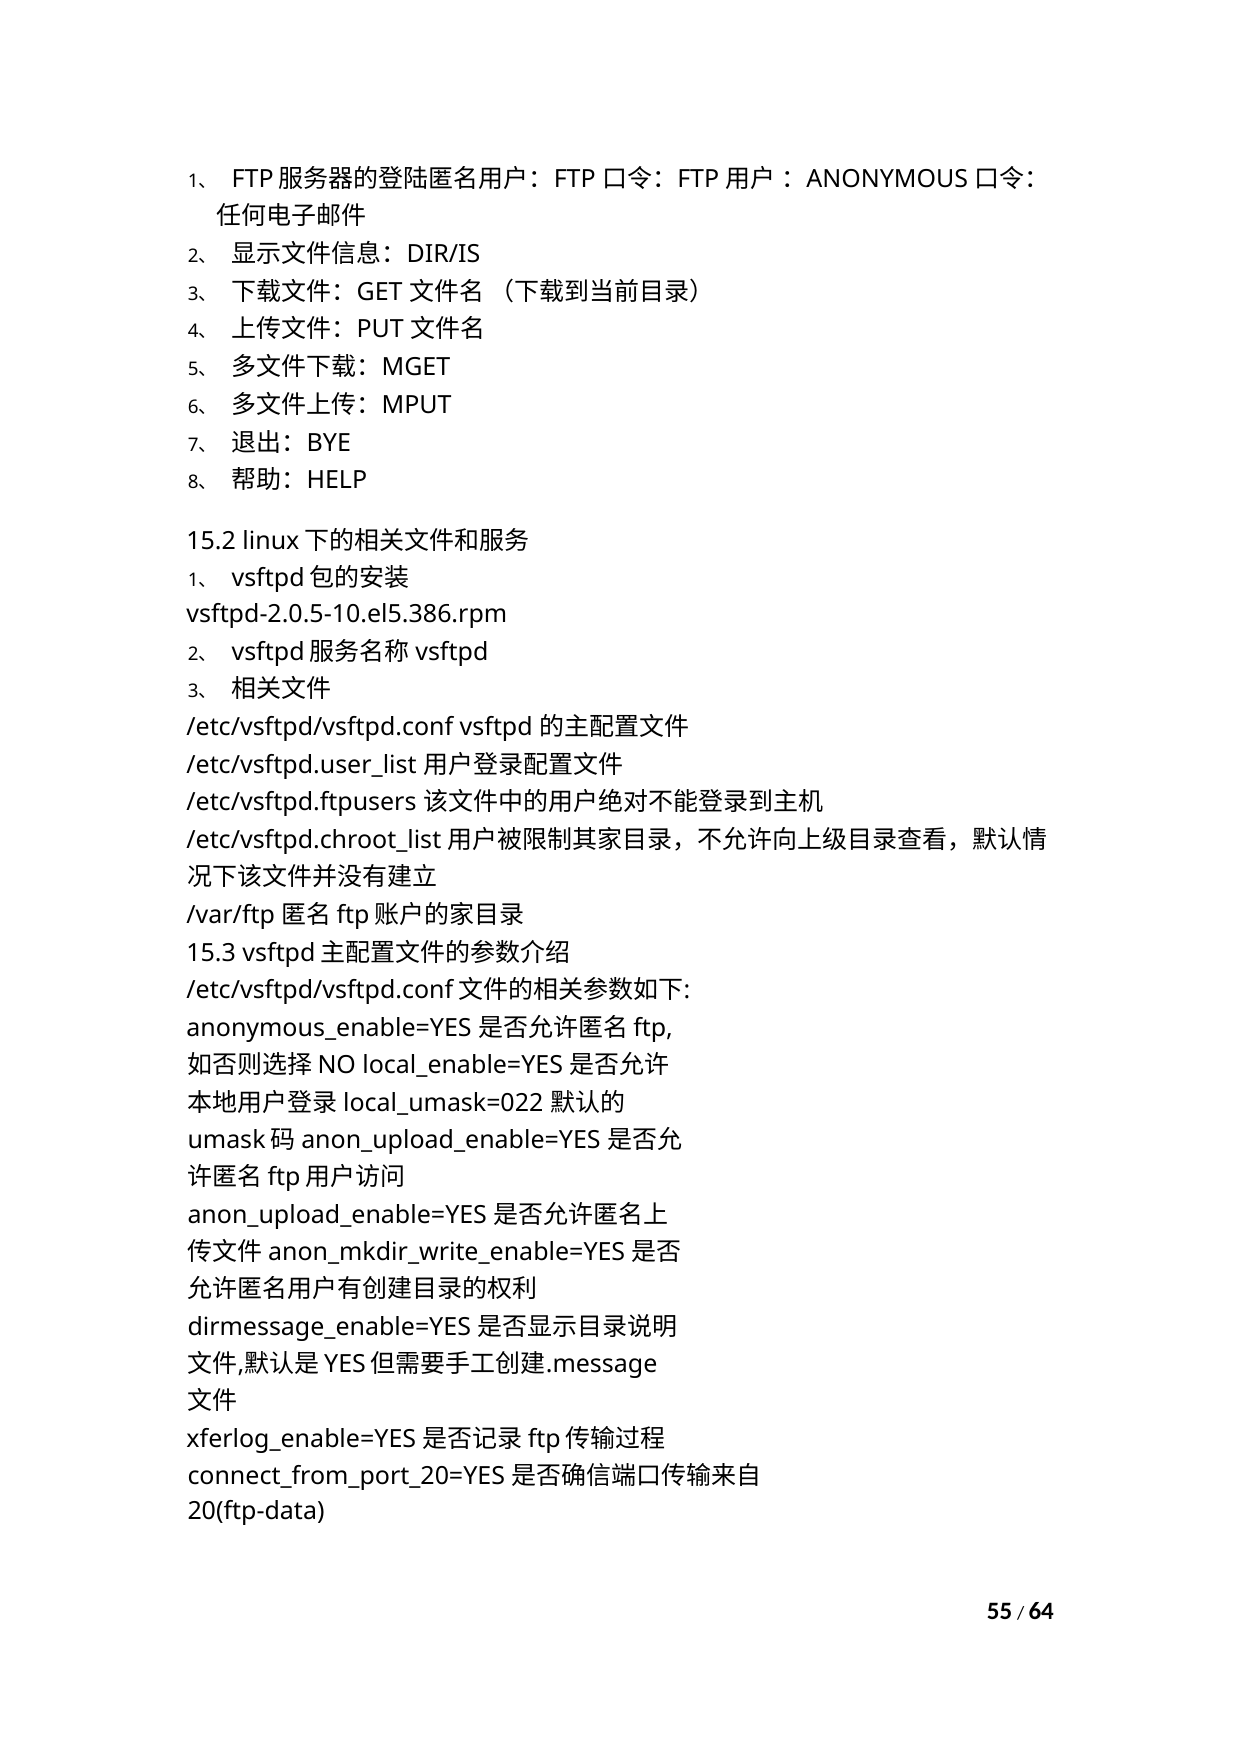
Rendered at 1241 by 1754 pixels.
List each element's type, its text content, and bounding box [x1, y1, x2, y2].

text xferlog_enable=YES 是否记录ftp传输过程 connect_from_port_20=YES 是否确信端口传输来自20(ftp-data) [186, 1418, 786, 1527]
text /etc/vsftpd.ftpusers 该文件中的用户绝对不能登录到主机 [186, 782, 1072, 818]
list 相关文件 [188, 669, 1072, 705]
list FTP服务器的登陆匿名用户：FTP 口令：FTP 用户 ：ANONYMOUS 口令：任何电子邮件 [188, 158, 1072, 232]
text vsftpd-2.0.5-10.el5.386.rpm [186, 596, 1072, 630]
text 15.3 vsftpd主配置文件的参数介绍 [186, 932, 1072, 968]
list 下载文件：GET 文件名 （下载到当前目录） [188, 271, 1072, 307]
list 帮助：HELP [188, 460, 1072, 496]
text /etc/vsftpd/vsftpd.conf文件的相关参数如下: [186, 970, 1072, 1006]
list vsftpd包的安装 [188, 558, 1072, 594]
list vsftpd服务名称 vsftpd [188, 631, 1072, 667]
text 15.2 linux下的相关文件和服务 [186, 520, 1072, 556]
text /etc/vsftpd/vsftpd.conf vsftpd 的主配置文件 [186, 706, 1072, 743]
text anonymous_enable=YES 是否允许匿名ftp,如否则选择NO local_enable=YES 是否允许本地用户登录 local_umask=022 默认的umask码 anon_upload_enable=YES 是否允许匿名ftp用户访问 anon_upload_enable=YES 是否允许匿名上传文件 anon_mkdir_write_enable=YES 是否允许匿名用户有创建目录的权利 dirmessage_enable=YES 是否显示目录说明文件,默认是YES但需要手工创建.message文件 [186, 1008, 685, 1417]
list 显示文件信息：DIR/IS [188, 233, 1072, 270]
list 多文件上传：MPUT [188, 384, 1072, 421]
list 上传文件：PUT 文件名 [188, 309, 1072, 345]
text /etc/vsftpd.user_list 用户登录配置文件 [186, 744, 1072, 780]
text /var/ftp 匿名ftp账户的家目录 [186, 894, 1072, 931]
list 多文件下载：MGET [188, 347, 1072, 383]
text /etc/vsftpd.chroot_list 用户被限制其家目录，不允许向上级目录查看，默认情况下该文件并没有建立 [186, 819, 1072, 893]
list 退出：BYE [188, 422, 1072, 458]
